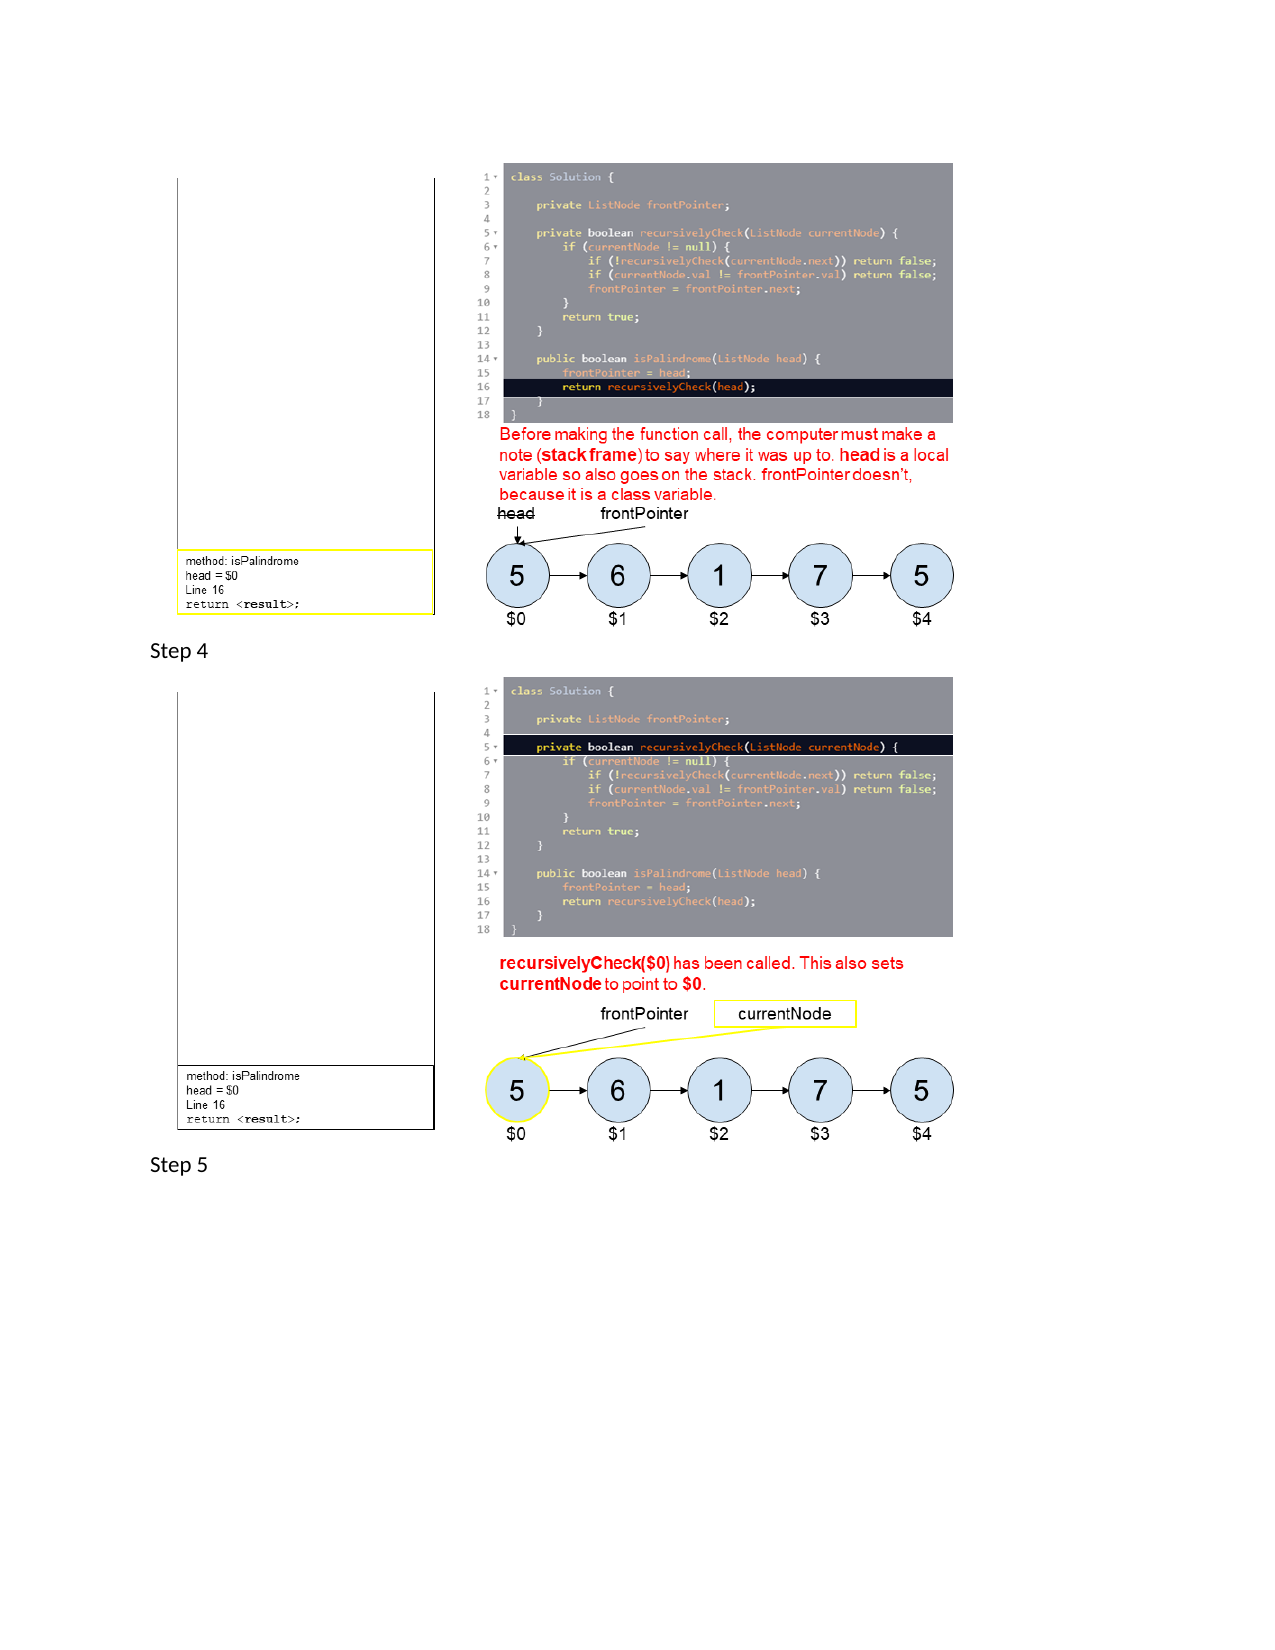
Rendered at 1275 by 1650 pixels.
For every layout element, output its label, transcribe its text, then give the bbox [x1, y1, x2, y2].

picture [150, 664, 1014, 1151]
picture [150, 150, 1014, 636]
text Step 5 [150, 1150, 1125, 1178]
text Step 4 [150, 636, 1125, 664]
